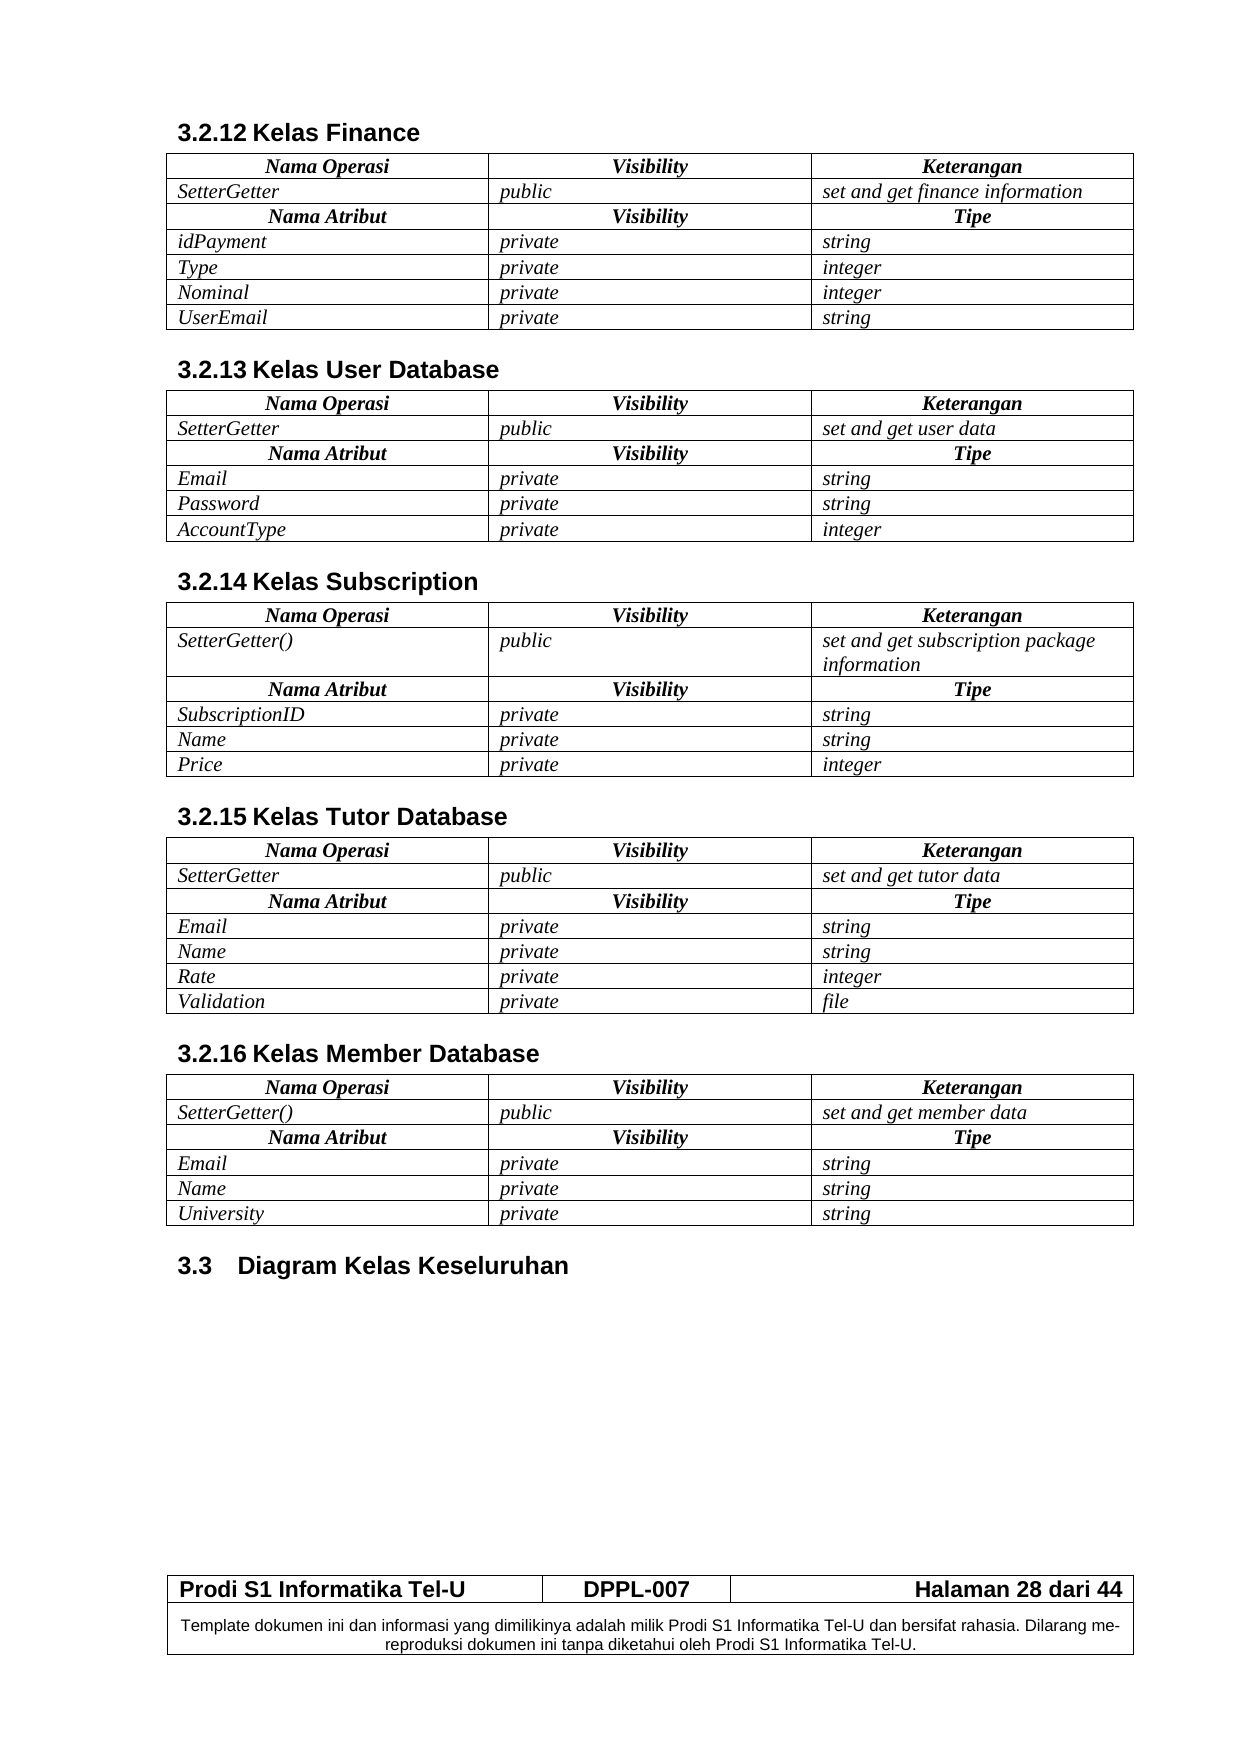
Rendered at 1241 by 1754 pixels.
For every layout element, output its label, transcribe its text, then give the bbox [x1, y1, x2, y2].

table_cell string [812, 305, 1133, 329]
subtitle Kelas Member Database [177, 1039, 1122, 1068]
table_cell private [489, 280, 811, 304]
table_cell Nama Atribut [167, 441, 488, 465]
table_cell public [489, 864, 811, 887]
table_cell Password [167, 491, 488, 515]
table_header Visibility [489, 838, 811, 862]
table_cell public [489, 1100, 811, 1124]
table_cell idPayment [167, 230, 488, 253]
table_header Keterangan [812, 154, 1133, 178]
table_cell Visibility [489, 1125, 811, 1149]
table_cell private [489, 752, 811, 776]
table_cell SetterGetter [167, 179, 488, 203]
table_header Keterangan [812, 603, 1133, 627]
table_cell Nama Atribut [167, 677, 488, 701]
table_cell Email [167, 914, 488, 938]
table_cell set and get finance information [812, 179, 1133, 203]
table_cell string [812, 230, 1133, 253]
table_cell Price [167, 752, 488, 776]
table_cell AccountType [167, 516, 488, 541]
table_cell private [489, 1176, 811, 1199]
table_header Keterangan [812, 1075, 1133, 1099]
table_cell string [812, 727, 1133, 751]
subtitle Kelas Subscription [177, 567, 1122, 595]
table_cell private [489, 914, 811, 938]
table_cell University [167, 1201, 488, 1225]
table_cell Email [167, 466, 488, 490]
table_cell string [812, 914, 1133, 938]
table_header Nama Operasi [167, 603, 488, 627]
table_cell private [489, 305, 811, 329]
subtitle Kelas User Database [177, 355, 1122, 384]
table_cell private [489, 964, 811, 988]
table_cell Name [167, 727, 488, 751]
table_header Visibility [489, 154, 811, 178]
table_cell private [489, 939, 811, 963]
table_cell Visibility [489, 204, 811, 228]
table_cell Tipe [812, 204, 1133, 228]
table_cell Visibility [489, 441, 811, 465]
table_cell string [812, 1201, 1133, 1225]
table_cell SetterGetter [167, 864, 488, 887]
table_cell integer [812, 516, 1133, 541]
table_cell Tipe [812, 1125, 1133, 1149]
table_cell Rate [167, 964, 488, 988]
table_cell SetterGetter [167, 416, 488, 440]
table_cell private [489, 516, 811, 541]
table_cell set and get member data [812, 1100, 1133, 1124]
table_cell string [812, 466, 1133, 490]
table_cell string [812, 1176, 1133, 1199]
table_cell private [489, 727, 811, 751]
subtitle Kelas Tutor Database [177, 802, 1122, 831]
table_cell integer [812, 752, 1133, 776]
table_cell Nama Atribut [167, 889, 488, 913]
table_cell Nama Atribut [167, 1125, 488, 1149]
table_cell string [812, 702, 1133, 726]
table_header Visibility [489, 603, 811, 627]
subtitle Kelas Finance [177, 118, 1122, 147]
table_cell public [489, 416, 811, 440]
table_header Nama Operasi [167, 838, 488, 862]
table_cell string [812, 939, 1133, 963]
table_cell string [812, 491, 1133, 515]
table_cell Nominal [167, 280, 488, 304]
table_cell string [812, 1150, 1133, 1174]
table_cell Name [167, 939, 488, 963]
table_cell Validation [167, 989, 488, 1013]
table_cell file [812, 989, 1133, 1013]
table_cell Email [167, 1150, 488, 1174]
table_cell Tipe [812, 677, 1133, 701]
table_cell private [489, 1150, 811, 1174]
subtitle Diagram Kelas Keseluruhan [177, 1251, 1122, 1279]
table_cell set and get user data [812, 416, 1133, 440]
table_cell UserEmail [167, 305, 488, 329]
table_cell private [489, 702, 811, 726]
table_cell Visibility [489, 889, 811, 913]
table_cell set and get tutor data [812, 864, 1133, 887]
table_cell Tipe [812, 441, 1133, 465]
table_cell Visibility [489, 677, 811, 701]
table_cell private [489, 1201, 811, 1225]
table_header Nama Operasi [167, 154, 488, 178]
table_header Nama Operasi [167, 391, 488, 415]
table_cell set and get subscription package information [812, 628, 1133, 676]
table_cell private [489, 255, 811, 279]
table_cell private [489, 989, 811, 1013]
table_cell SubscriptionID [167, 702, 488, 726]
table_cell public [489, 179, 811, 203]
table_header Keterangan [812, 391, 1133, 415]
table_cell Type [167, 255, 488, 279]
table_header Visibility [489, 391, 811, 415]
table_cell SetterGetter() [167, 628, 488, 676]
table_cell public [489, 628, 811, 676]
table_cell SetterGetter() [167, 1100, 488, 1124]
table_cell Name [167, 1176, 488, 1199]
table_header Keterangan [812, 838, 1133, 862]
table_cell integer [812, 964, 1133, 988]
table_cell private [489, 491, 811, 515]
table_cell Nama Atribut [167, 204, 488, 228]
table_cell Tipe [812, 889, 1133, 913]
table_cell private [489, 230, 811, 253]
table_cell private [489, 466, 811, 490]
table_header Nama Operasi [167, 1075, 488, 1099]
table_cell integer [812, 280, 1133, 304]
table_cell integer [812, 255, 1133, 279]
table_header Visibility [489, 1075, 811, 1099]
